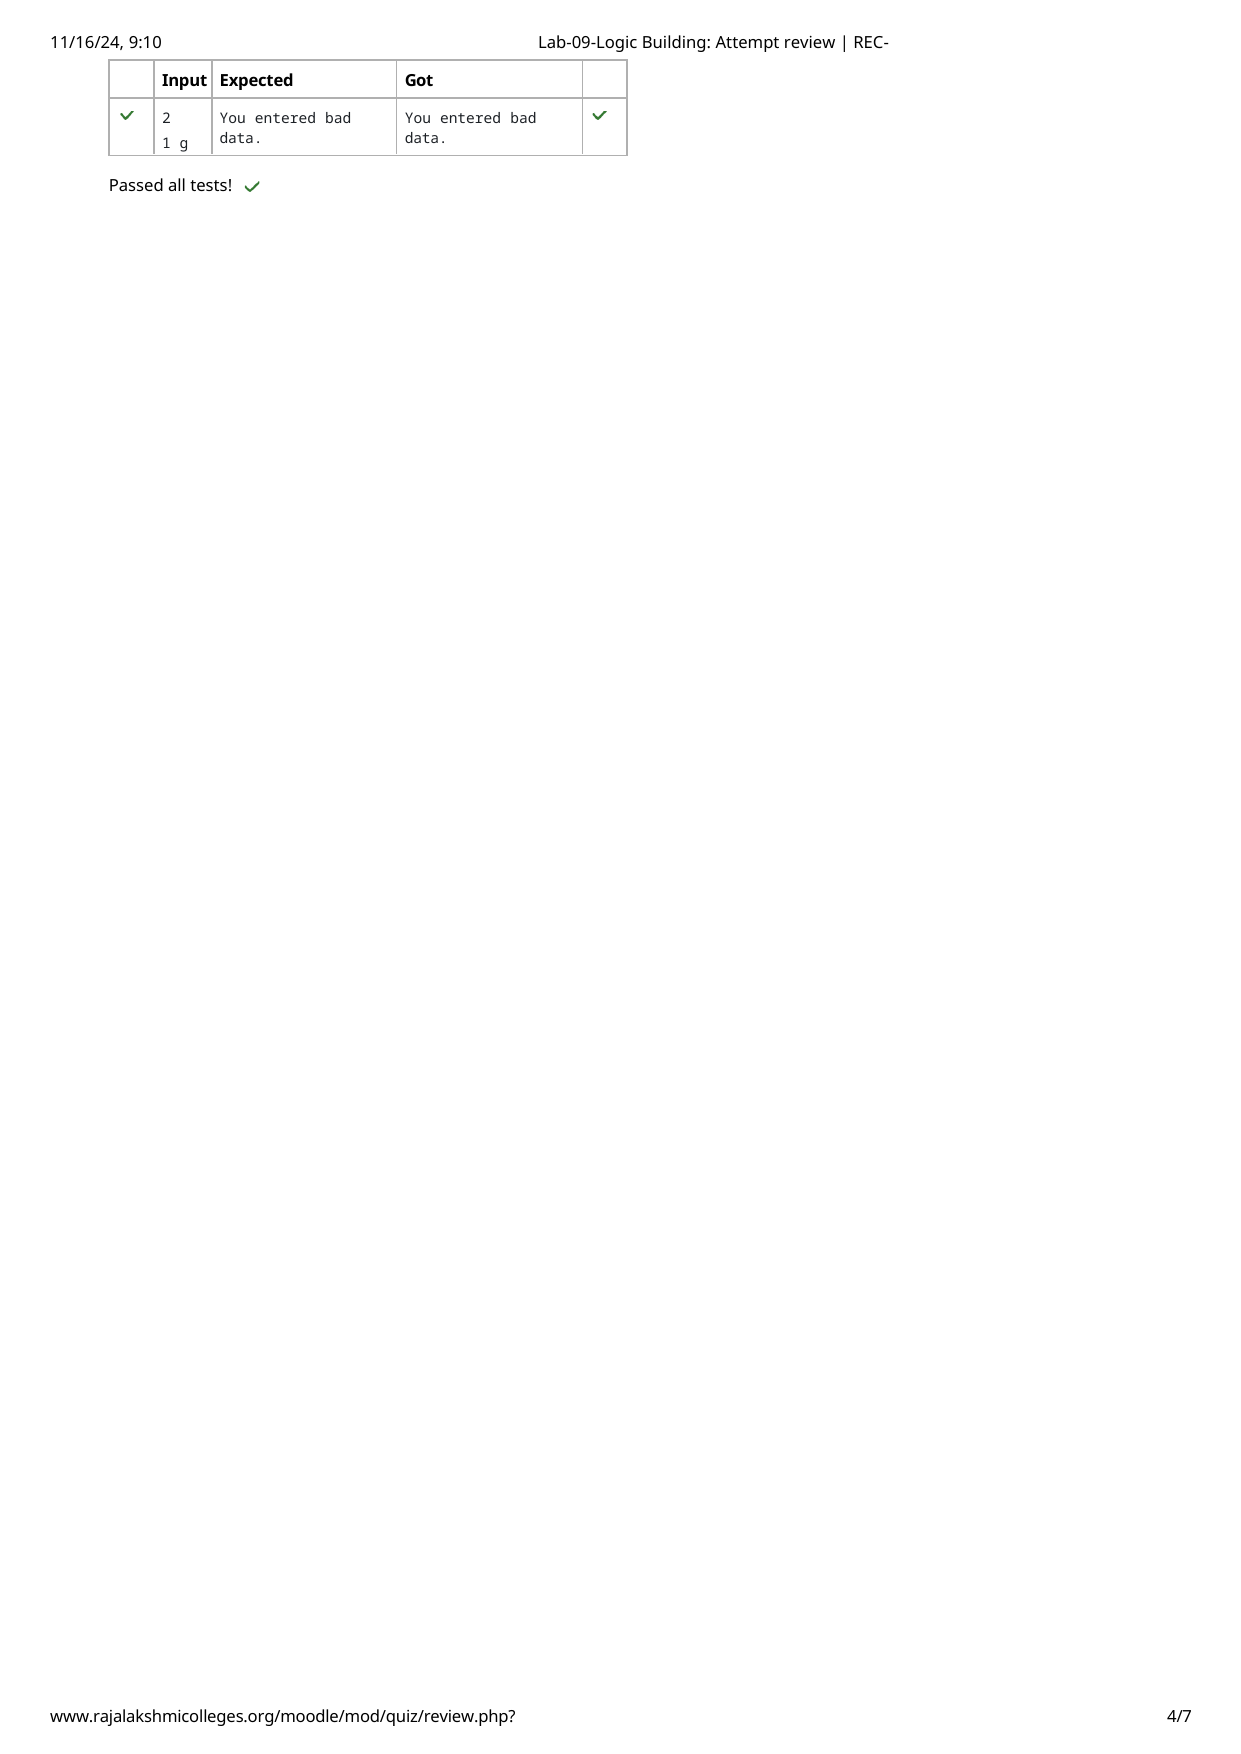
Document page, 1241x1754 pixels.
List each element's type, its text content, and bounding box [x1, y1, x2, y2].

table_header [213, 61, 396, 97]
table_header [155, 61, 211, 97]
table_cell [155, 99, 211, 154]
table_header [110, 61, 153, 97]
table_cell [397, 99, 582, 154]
picture [244, 181, 260, 192]
text Passed all tests! [108, 174, 1176, 197]
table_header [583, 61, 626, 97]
picture [592, 111, 608, 120]
picture [120, 111, 135, 120]
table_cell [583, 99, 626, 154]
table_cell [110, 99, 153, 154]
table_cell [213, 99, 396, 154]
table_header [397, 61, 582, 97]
